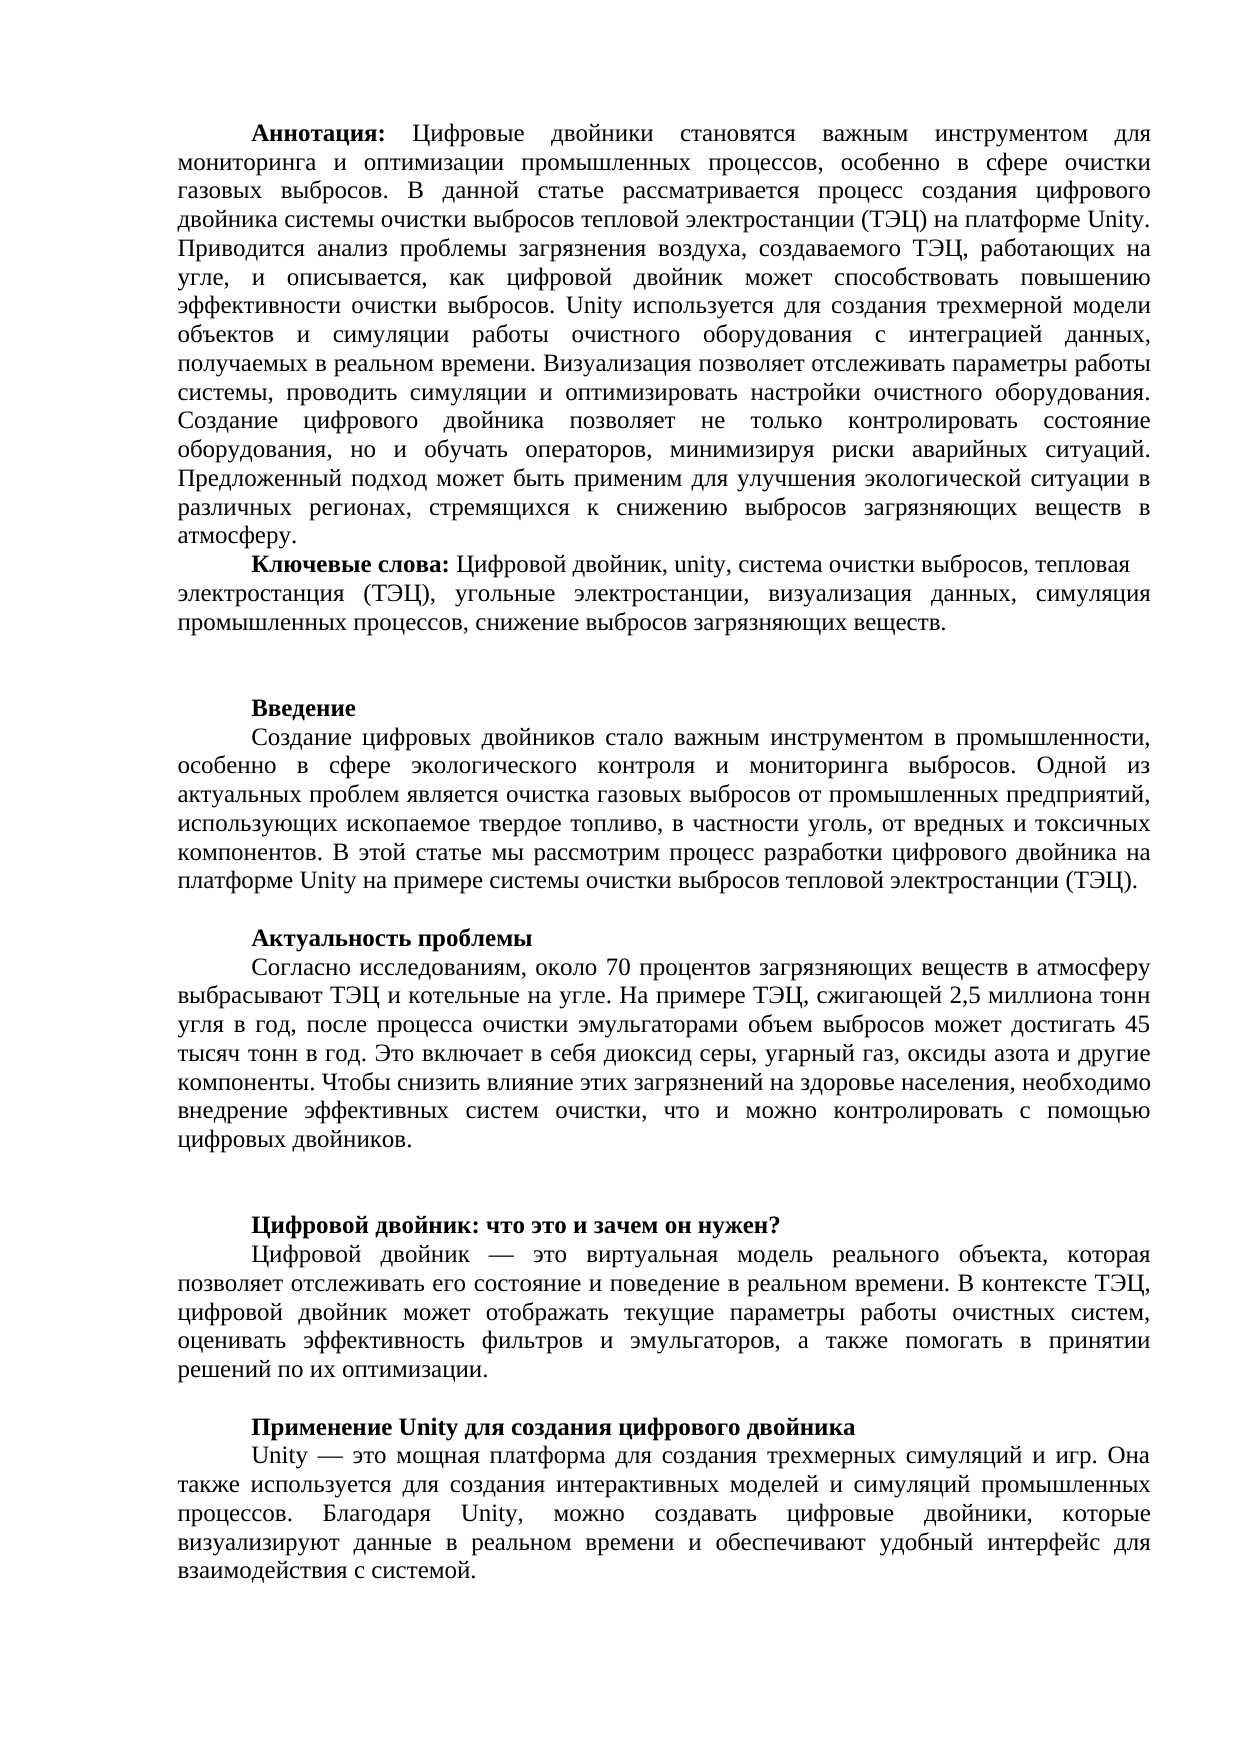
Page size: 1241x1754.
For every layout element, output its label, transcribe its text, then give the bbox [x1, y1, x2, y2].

text Введение [177, 693, 1152, 722]
text Актуальность проблемы [177, 923, 1152, 952]
text Цифровой двойник — это виртуальная модель реального объекта, которая позволяет отслеживать его состояние и поведение в реальном времени. В контексте ТЭЦ, цифровой двойник может отображать текущие параметры работы очистных систем, оценивать эффективность фильтров и эмульгаторов, а также помогать в принятии решений по их оптимизации. [177, 1239, 1152, 1383]
text Аннотация: Цифровые двойники становятся важным инструментом для мониторинга и оптимизации промышленных процессов, особенно в сфере очистки газовых выбросов. В данной статье рассматривается процесс создания цифрового двойника системы очистки выбросов тепловой электростанции (ТЭЦ) на платформе Unity. Приводится анализ проблемы загрязнения воздуха, создаваемого ТЭЦ, работающих на угле, и описывается, как цифровой двойник может способствовать повышению эффективности очистки выбросов. Unity используется для создания трехмерной модели объектов и симуляции работы очистного оборудования с интеграцией данных, получаемых в реальном времени. Визуализация позволяет отслеживать параметры работы системы, проводить симуляции и оптимизировать настройки очистного оборудования. Создание цифрового двойника позволяет не только контролировать состояние оборудования, но и обучать операторов, минимизируя риски аварийных ситуаций. Предложенный подход может быть применим для улучшения экологической ситуации в различных регионах, стремящихся к снижению выбросов загрязняющих веществ в атмосферу. [177, 118, 1152, 549]
text Создание цифровых двойников стало важным инструментом в промышленности, особенно в сфере экологического контроля и мониторинга выбросов. Одной из актуальных проблем является очистка газовых выбросов от промышленных предприятий, использующих ископаемое твердое топливо, в частности уголь, от вредных и токсичных компонентов. В этой статье мы рассмотрим процесс разработки цифрового двойника на платформе Unity на примере системы очистки выбросов тепловой электростанции (ТЭЦ). [177, 722, 1152, 894]
text Unity — это мощная платформа для создания трехмерных симуляций и игр. Она также используется для создания интерактивных моделей и симуляций промышленных процессов. Благодаря Unity, можно создавать цифровые двойники, которые визуализируют данные в реальном времени и обеспечивают удобный интерфейс для взаимодействия с системой. [177, 1441, 1152, 1584]
text Согласно исследованиям, около 70 процентов загрязняющих веществ в атмосферу выбрасывают ТЭЦ и котельные на угле. На примере ТЭЦ, сжигающей 2,5 миллиона тонн угля в год, после процесса очистки эмульгаторами объем выбросов может достигать 45 тысяч тонн в год. Это включает в себя диоксид серы, угарный газ, оксиды азота и другие компоненты. Чтобы снизить влияние этих загрязнений на здоровье населения, необходимо внедрение эффективных систем очистки, что и можно контролировать с помощью цифровых двойников. [177, 952, 1152, 1153]
text Ключевые слова: Цифровой двойник, unity, система очистки выбросов, тепловая [177, 549, 1152, 578]
text электростанция (ТЭЦ), угольные электростанции, визуализация данных, симуляция промышленных процессов, снижение выбросов загрязняющих веществ. [177, 578, 1152, 636]
text Применение Unity для создания цифрового двойника [177, 1412, 1152, 1441]
text Цифровой двойник: что это и зачем он нужен? [177, 1211, 1152, 1239]
